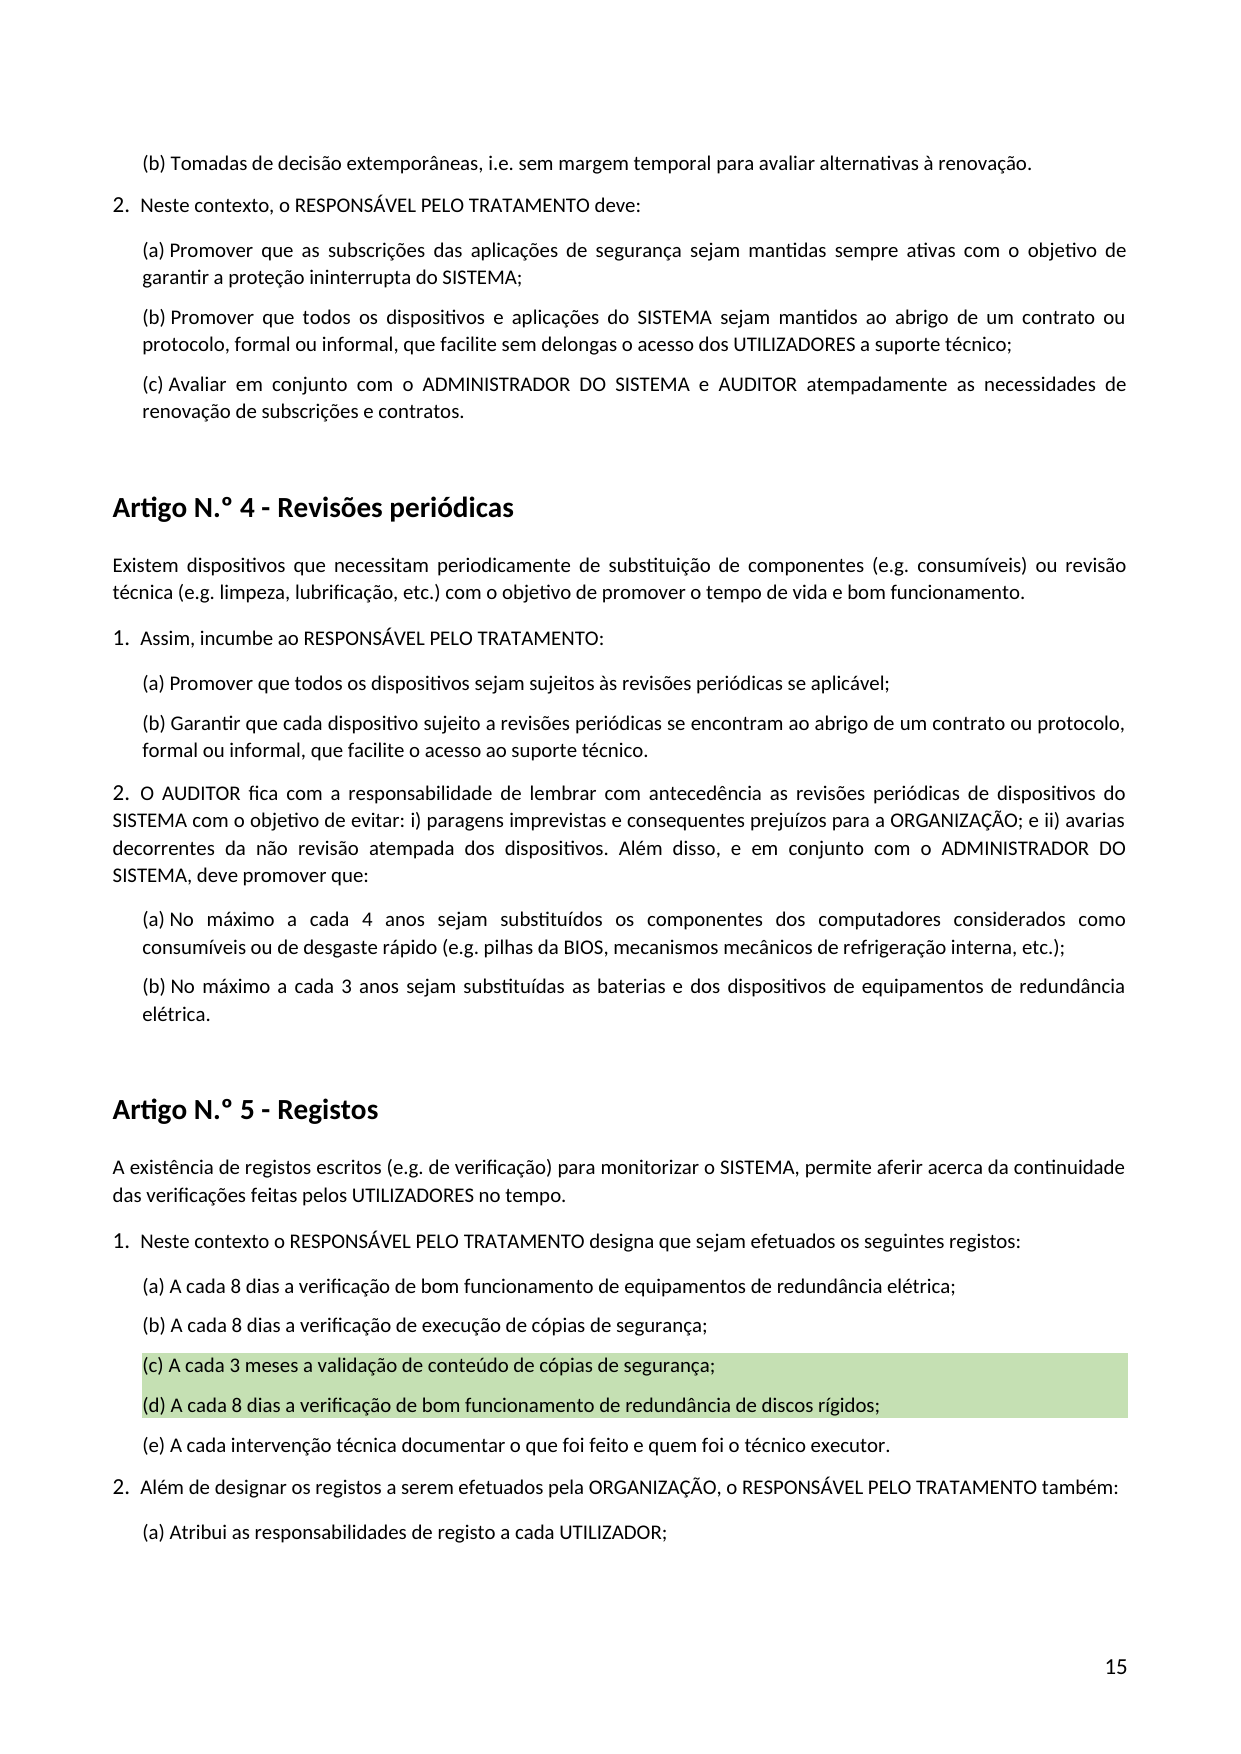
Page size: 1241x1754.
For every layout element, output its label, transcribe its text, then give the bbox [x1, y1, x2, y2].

text Revisões periódicas [112, 489, 1128, 524]
text Promover que todos os dispositivos sejam sujeitos às revisões periódicas se aplicável; [142, 670, 1128, 696]
text Neste contexto o RESPONSÁVEL PELO TRATAMENTO designa que sejam efetuados os seguintes registos: [112, 1226, 1128, 1254]
text O AUDITOR fica com a responsabilidade de lembrar com antecedência as revisões periódicas de dispositivos do SISTEMA com o objetivo de evitar: i) paragens imprevistas e consequentes prejuízos para a ORGANIZAÇÃO; e ii) avarias decorrentes da não revisão atempada dos dispositivos. Além disso, e em conjunto com o ADMINISTRADOR DO SISTEMA, deve promover que: [112, 778, 1128, 888]
text No máximo a cada 4 anos sejam substituídos os componentes dos computadores considerados como consumíveis ou de desgaste rápido (e.g. pilhas da BIOS, mecanismos mecânicos de refrigeração interna, etc.); [142, 906, 1128, 959]
text Atribui as responsabilidades de registo a cada UTILIZADOR; [142, 1519, 1128, 1544]
text A cada intervenção técnica documentar o que foi feito e quem foi o técnico executor. [142, 1432, 1128, 1458]
text Promover que as subscrições das aplicações de segurança sejam mantidas sempre ativas com o objetivo de garantir a proteção ininterrupta do SISTEMA; [142, 237, 1128, 289]
text No máximo a cada 3 anos sejam substituídas as baterias e dos dispositivos de equipamentos de redundância elétrica. [142, 974, 1128, 1027]
text Neste contexto, o RESPONSÁVEL PELO TRATAMENTO deve: [112, 190, 1128, 218]
text Avaliar em conjunto com o ADMINISTRADOR DO SISTEMA e AUDITOR atempadamente as necessidades de renovação de subscrições e contratos. [142, 371, 1128, 424]
text Tomadas de decisão extemporâneas, i.e. sem margem temporal para avaliar alternativas à renovação. [142, 150, 1128, 175]
text A cada 8 dias a verificação de execução de cópias de segurança; [142, 1313, 1128, 1338]
text A cada 8 dias a verificação de bom funcionamento de equipamentos de redundância elétrica; [142, 1273, 1128, 1298]
text A existência de registos escritos (e.g. de verificação) para monitorizar o SISTEMA, permite aferir acerca da continuidade das verificações feitas pelos UTILIZADORES no tempo. [112, 1154, 1128, 1207]
text A cada 3 meses a validação de conteúdo de cópias de segurança; [142, 1353, 1128, 1378]
text A cada 8 dias a verificação de bom funcionamento de redundância de discos rígidos; [142, 1392, 1128, 1418]
text Existem dispositivos que necessitam periodicamente de substituição de componentes (e.g. consumíveis) ou revisão técnica (e.g. limpeza, lubrificação, etc.) com o objetivo de promover o tempo de vida e bom funcionamento. [112, 552, 1128, 605]
text Garantir que cada dispositivo sujeito a revisões periódicas se encontram ao abrigo de um contrato ou protocolo, formal ou informal, que facilite o acesso ao suporte técnico. [142, 710, 1128, 763]
text Assim, incumbe ao RESPONSÁVEL PELO TRATAMENTO: [112, 623, 1128, 652]
text Registos [112, 1091, 1128, 1127]
text Promover que todos os dispositivos e aplicações do SISTEMA sejam mantidos ao abrigo de um contrato ou protocolo, formal ou informal, que facilite sem delongas o acesso dos UTILIZADORES a suporte técnico; [142, 304, 1128, 357]
text Além de designar os registos a serem efetuados pela ORGANIZAÇÃO, o RESPONSÁVEL PELO TRATAMENTO também: [112, 1472, 1128, 1500]
